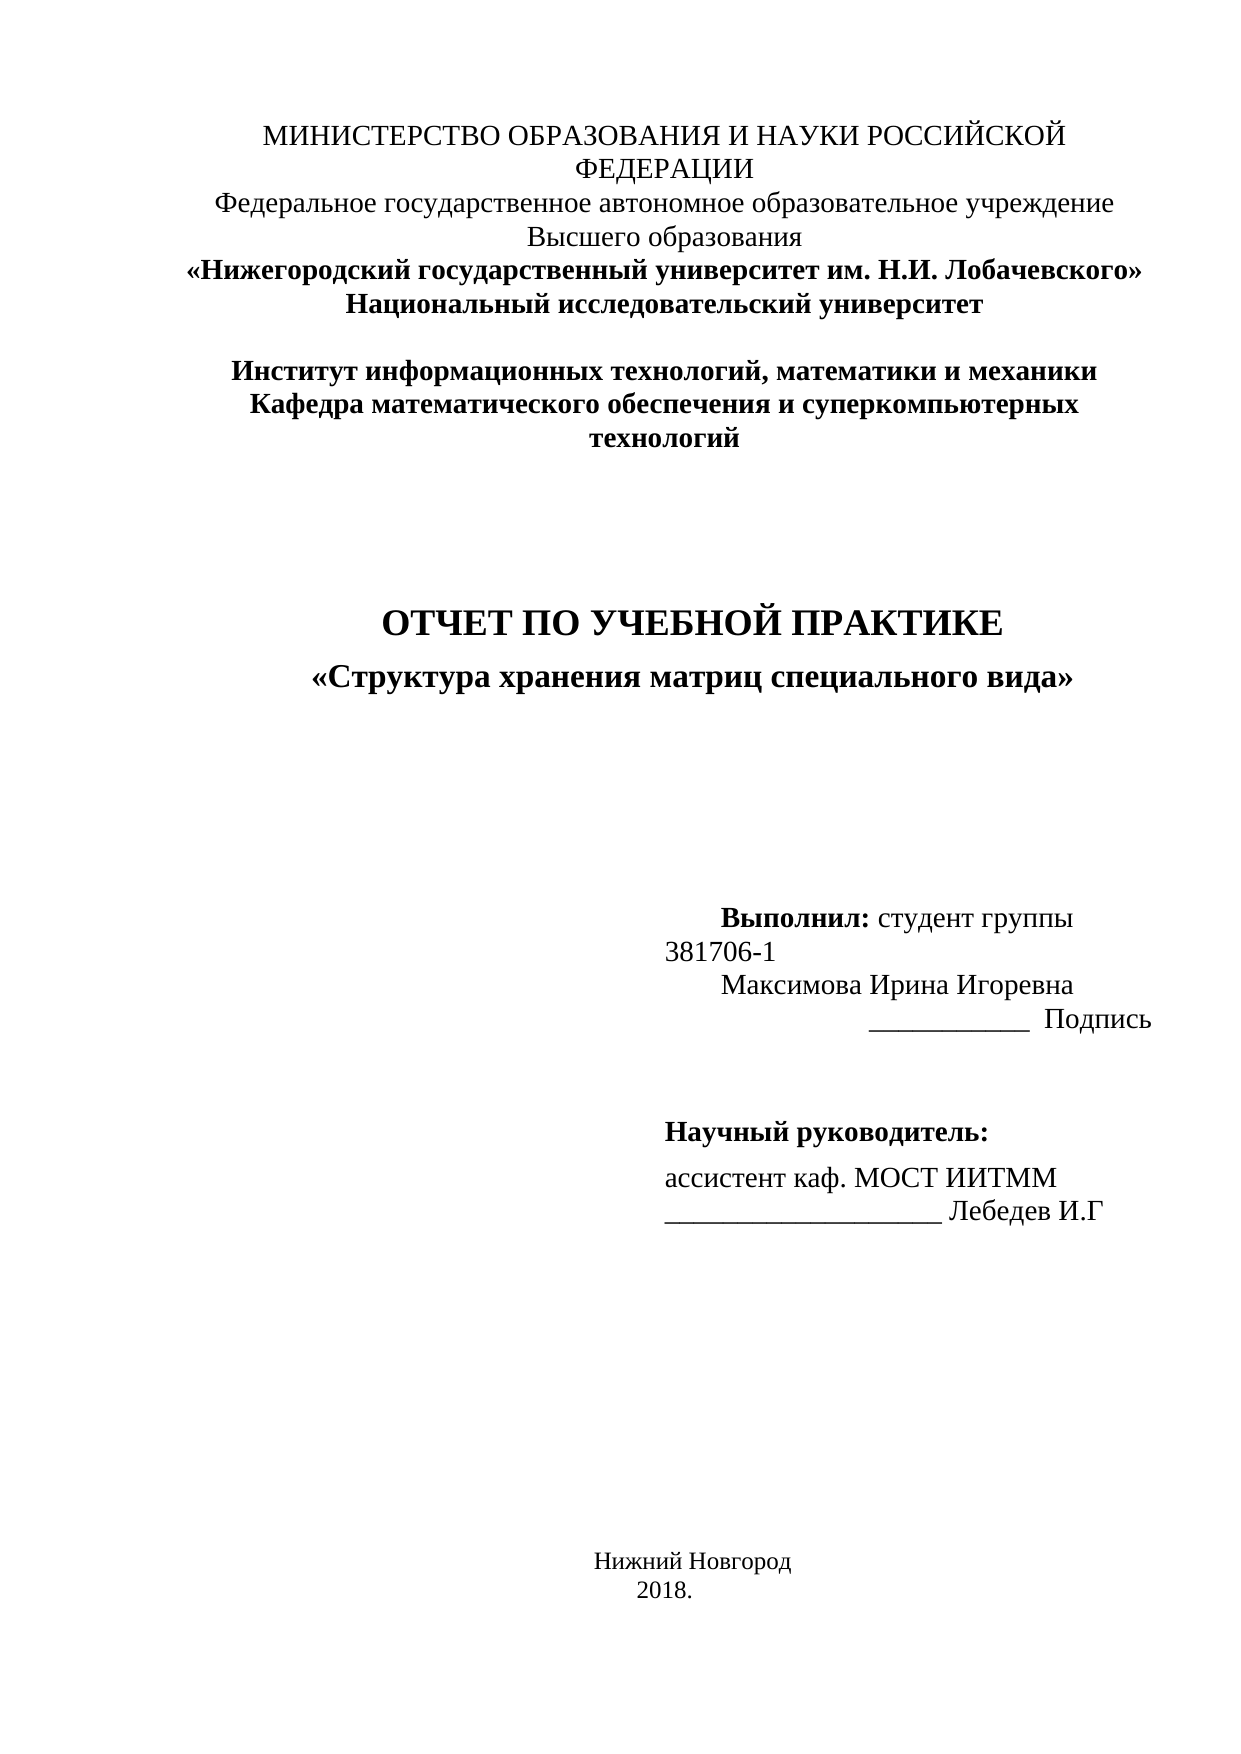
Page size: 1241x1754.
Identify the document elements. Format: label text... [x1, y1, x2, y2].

text Отчет по учебной практике [177, 600, 1152, 643]
text ассистент каф. МОСТ ИИТММ ___________________ Лебедев И.Г [664, 1160, 1152, 1227]
text Нижний Новгород [177, 1546, 1152, 1575]
text МИНИСТЕРСТВО ОБРАЗОВАНИЯ И НАУКИ РОССИЙСКОЙ ФЕДЕРАЦИИ [177, 118, 1152, 185]
text «Нижегородский государственный университет им. Н.И. Лобачевского» [177, 252, 1152, 286]
text Институт информационных технологий, математики и механики [177, 353, 1152, 386]
text Высшего образования [177, 219, 1152, 252]
text 2018. [177, 1575, 1152, 1604]
text Кафедра математического обеспечения и суперкомпьютерных технологий [177, 386, 1152, 453]
text Федеральное государственное автономное образовательное учреждение [177, 185, 1152, 219]
text «Структура хранения матриц специального вида» [177, 656, 1152, 694]
text Максимова Ирина Игоревна [664, 967, 1152, 1001]
text ___________ Подпись [620, 1001, 1152, 1034]
text Выполнил: студент группы 381706-1 [664, 900, 1152, 967]
text Национальный исследовательский университет [177, 286, 1152, 319]
text Научный руководитель: [664, 1114, 1152, 1147]
